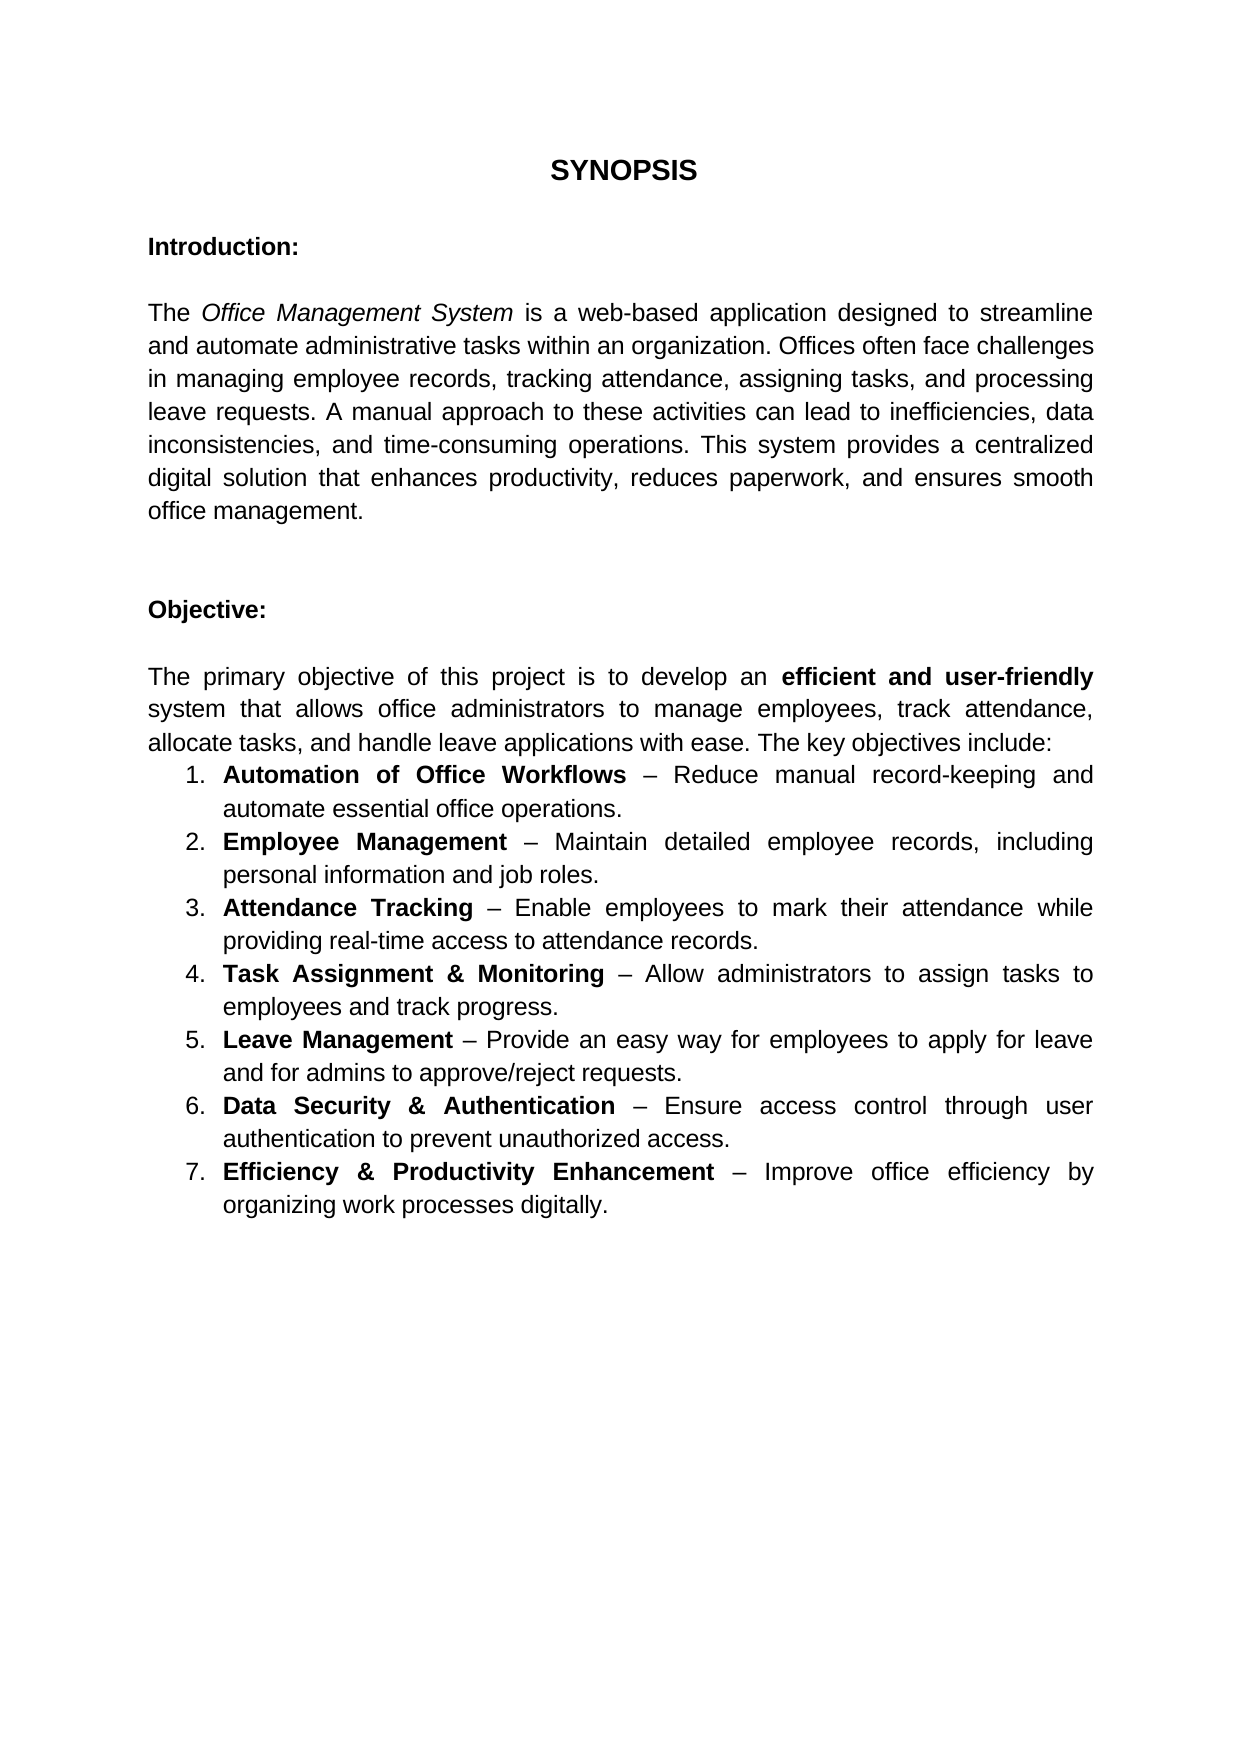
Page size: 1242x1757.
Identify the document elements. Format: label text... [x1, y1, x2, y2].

text Introduction: [148, 232, 1094, 261]
list Leave Management – Provide an easy way for employees to apply for leave and for admins to approve/reject requests. [185, 1025, 1094, 1086]
list Efficiency & Productivity Enhancement – Improve office efficiency by organizing work processes digitally. [185, 1157, 1094, 1218]
list Data Security & Authentication – Ensure access control through user authentication to prevent unauthorized access. [185, 1091, 1094, 1152]
text The Office Management System is a web-based application designed to streamline and automate administrative tasks within an organization. Offices often face challenges in managing employee records, tracking attendance, assigning tasks, and processing leave requests. A manual approach to these activities can lead to inefficiencies, data inconsistencies, and time-consuming operations. This system provides a centralized digital solution that enhances productivity, reduces paperwork, and ensures smooth office management. [148, 298, 1094, 525]
subtitle SYNOPSIS [406, 153, 843, 187]
list Employee Management – Maintain detailed employee records, including personal information and job roles. [185, 827, 1094, 888]
list Attendance Tracking – Enable employees to mark their attendance while providing real-time access to attendance records. [185, 893, 1094, 954]
list Task Assignment & Monitoring – Allow administrators to assign tasks to employees and track progress. [185, 959, 1094, 1020]
text The primary objective of this project is to develop an efficient and user-friendly system that allows office administrators to manage employees, track attendance, allocate tasks, and handle leave applications with ease. The key objectives include: [148, 661, 1094, 756]
text Objective: [148, 595, 1094, 624]
list Automation of Office Workflows – Reduce manual record-keeping and automate essential office operations. [185, 761, 1094, 822]
